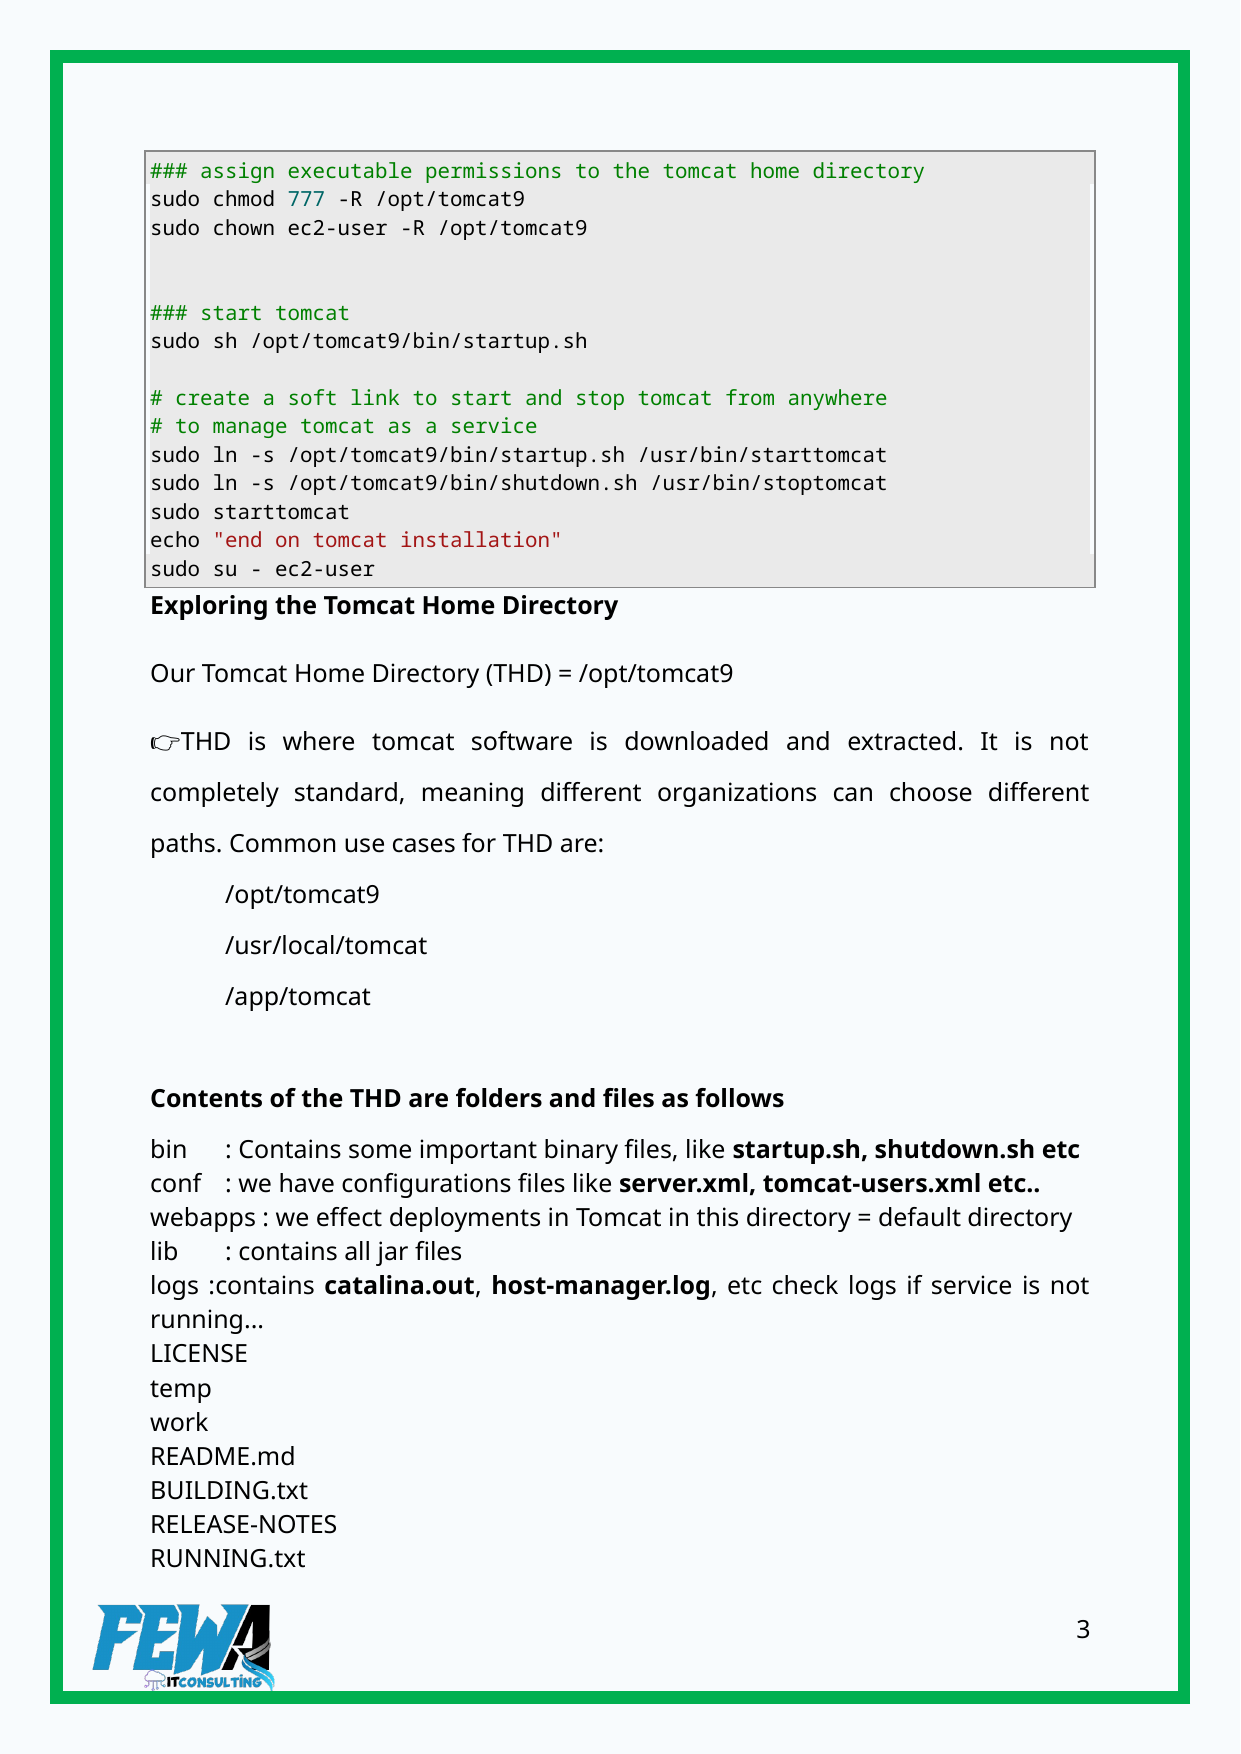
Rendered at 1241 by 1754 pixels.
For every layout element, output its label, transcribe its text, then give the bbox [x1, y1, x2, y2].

text Our Tomcat Home Directory (THD) = /opt/tomcat9 [150, 656, 1090, 690]
text sudo chmod 777 -R /opt/tomcat9 [150, 184, 1090, 213]
text /usr/local/tomcat [150, 928, 1090, 962]
picture [81, 1601, 293, 1691]
text sudo starttomcat [150, 497, 1090, 525]
text sudo ln -s /opt/tomcat9/bin/shutdown.sh /usr/bin/stoptomcat [150, 468, 1090, 497]
text Contents of the THD are folders and files as follows [150, 1081, 1090, 1115]
text RELEASE-NOTES [150, 1506, 1090, 1541]
text sudo sh /opt/tomcat9/bin/startup.sh [150, 326, 1090, 355]
text Exploring the Tomcat Home Directory [150, 588, 1090, 622]
text # create a soft link to start and stop tomcat from anywhere [150, 383, 1090, 412]
text temp [150, 1370, 1090, 1404]
text conf : we have configurations files like server.xml, tomcat-users.xml etc.. [150, 1166, 1090, 1200]
text echo "end on tomcat installation" [150, 525, 1090, 548]
text THD is where tomcat software is downloaded and extracted. It is not completely standard, meaning different organizations can choose different paths. Common use cases for THD are: [150, 723, 1090, 859]
text bin : Contains some important binary files, like startup.sh, shutdown.sh etc [150, 1132, 1090, 1166]
text lib : contains all jar files [150, 1234, 1090, 1268]
text BUILDING.txt [150, 1472, 1090, 1506]
text /opt/tomcat9 [150, 877, 1090, 911]
text LICENSE [150, 1336, 1090, 1370]
text # to manage tomcat as a service [150, 412, 1090, 440]
text sudo chown ec2-user -R /opt/tomcat9 [150, 213, 1090, 241]
text logs :contains catalina.out, host-manager.log, etc check logs if service is not running... [150, 1268, 1090, 1336]
text sudo ln -s /opt/tomcat9/bin/startup.sh /usr/bin/starttomcat [150, 440, 1090, 468]
text RUNNING.txt [150, 1541, 1090, 1574]
text sudo su - ec2-user [146, 548, 1094, 587]
text webapps : we effect deployments in Tomcat in this directory = default directory [150, 1200, 1090, 1234]
text ### start tomcat [150, 298, 1090, 326]
text README.md [150, 1438, 1090, 1472]
text ### assign executable permissions to the tomcat home directory [146, 152, 1094, 184]
text /app/tomcat [150, 979, 1090, 1013]
text work [150, 1404, 1090, 1438]
